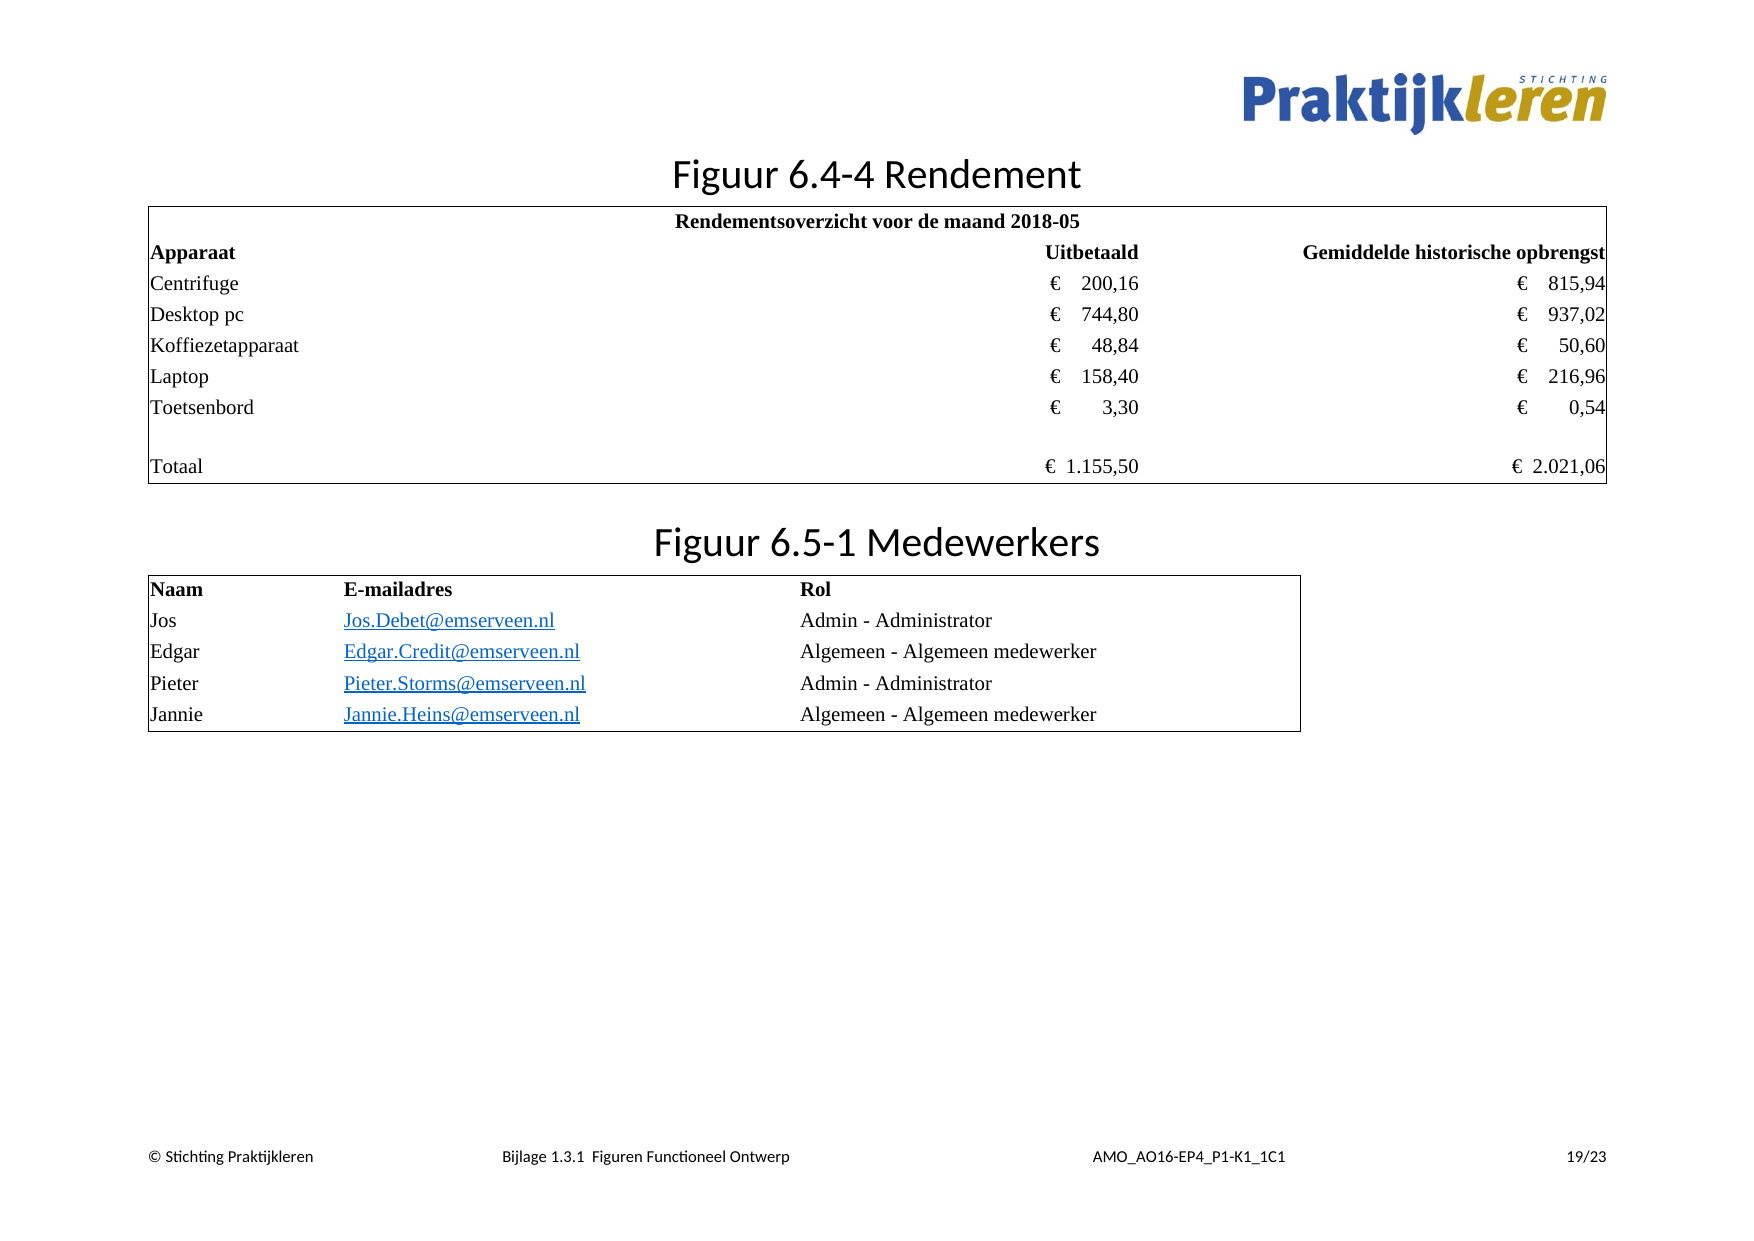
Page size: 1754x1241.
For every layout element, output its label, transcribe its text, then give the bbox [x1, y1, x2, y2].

table_cell Jos [149, 607, 342, 638]
table_cell Toetsenbord [149, 393, 548, 424]
table_cell € 158,40 [548, 362, 1140, 393]
table_cell Totaal [149, 424, 548, 483]
table_cell € 0,54 [1140, 393, 1606, 424]
table_cell Jos.Debet@emserveen.nl [342, 607, 798, 638]
table_cell Edgar.Credit@emserveen.nl [342, 638, 798, 669]
table_cell Pieter [149, 669, 342, 700]
table_cell € 48,84 [548, 331, 1140, 362]
table_cell € 815,94 [1140, 269, 1606, 300]
table_cell € 200,16 [548, 269, 1140, 300]
table_header Rendementsoverzicht voor de maand 2018-05 [149, 207, 1606, 238]
table_cell Algemeen - Algemeen medewerker [798, 700, 1300, 731]
table_cell Admin - Administrator [798, 607, 1300, 638]
table_cell Pieter.Storms@emserveen.nl [342, 669, 798, 700]
table_header E-mailadres [342, 576, 798, 607]
subtitle Figuur 6.5-1 Medewerkers [148, 516, 1606, 567]
table_cell € 50,60 [1140, 331, 1606, 362]
table_cell € 3,30 [548, 393, 1140, 424]
table_cell € 2.021,06 [1140, 424, 1606, 483]
table_cell Desktop pc [149, 300, 548, 331]
picture [1243, 73, 1607, 135]
table_cell € 744,80 [548, 300, 1140, 331]
table_cell Edgar [149, 638, 342, 669]
subtitle Figuur 6.4-4 Rendement [148, 148, 1606, 198]
table_cell Laptop [149, 362, 548, 393]
table_cell € 937,02 [1140, 300, 1606, 331]
table_cell € 216,96 [1140, 362, 1606, 393]
table_cell Jannie.Heins@emserveen.nl [342, 700, 798, 731]
table_cell Algemeen - Algemeen medewerker [798, 638, 1300, 669]
table_header Rol [798, 576, 1300, 607]
table_cell Gemiddelde historische opbrengst [1140, 238, 1606, 269]
table_cell Admin - Administrator [798, 669, 1300, 700]
table_cell € 1.155,50 [548, 424, 1140, 483]
table_cell Koffiezetapparaat [149, 331, 548, 362]
table_cell Apparaat [149, 238, 548, 269]
table_cell Uitbetaald [548, 238, 1140, 269]
table_header Naam [149, 576, 342, 607]
table_cell Jannie [149, 700, 342, 731]
table_cell Centrifuge [149, 269, 548, 300]
